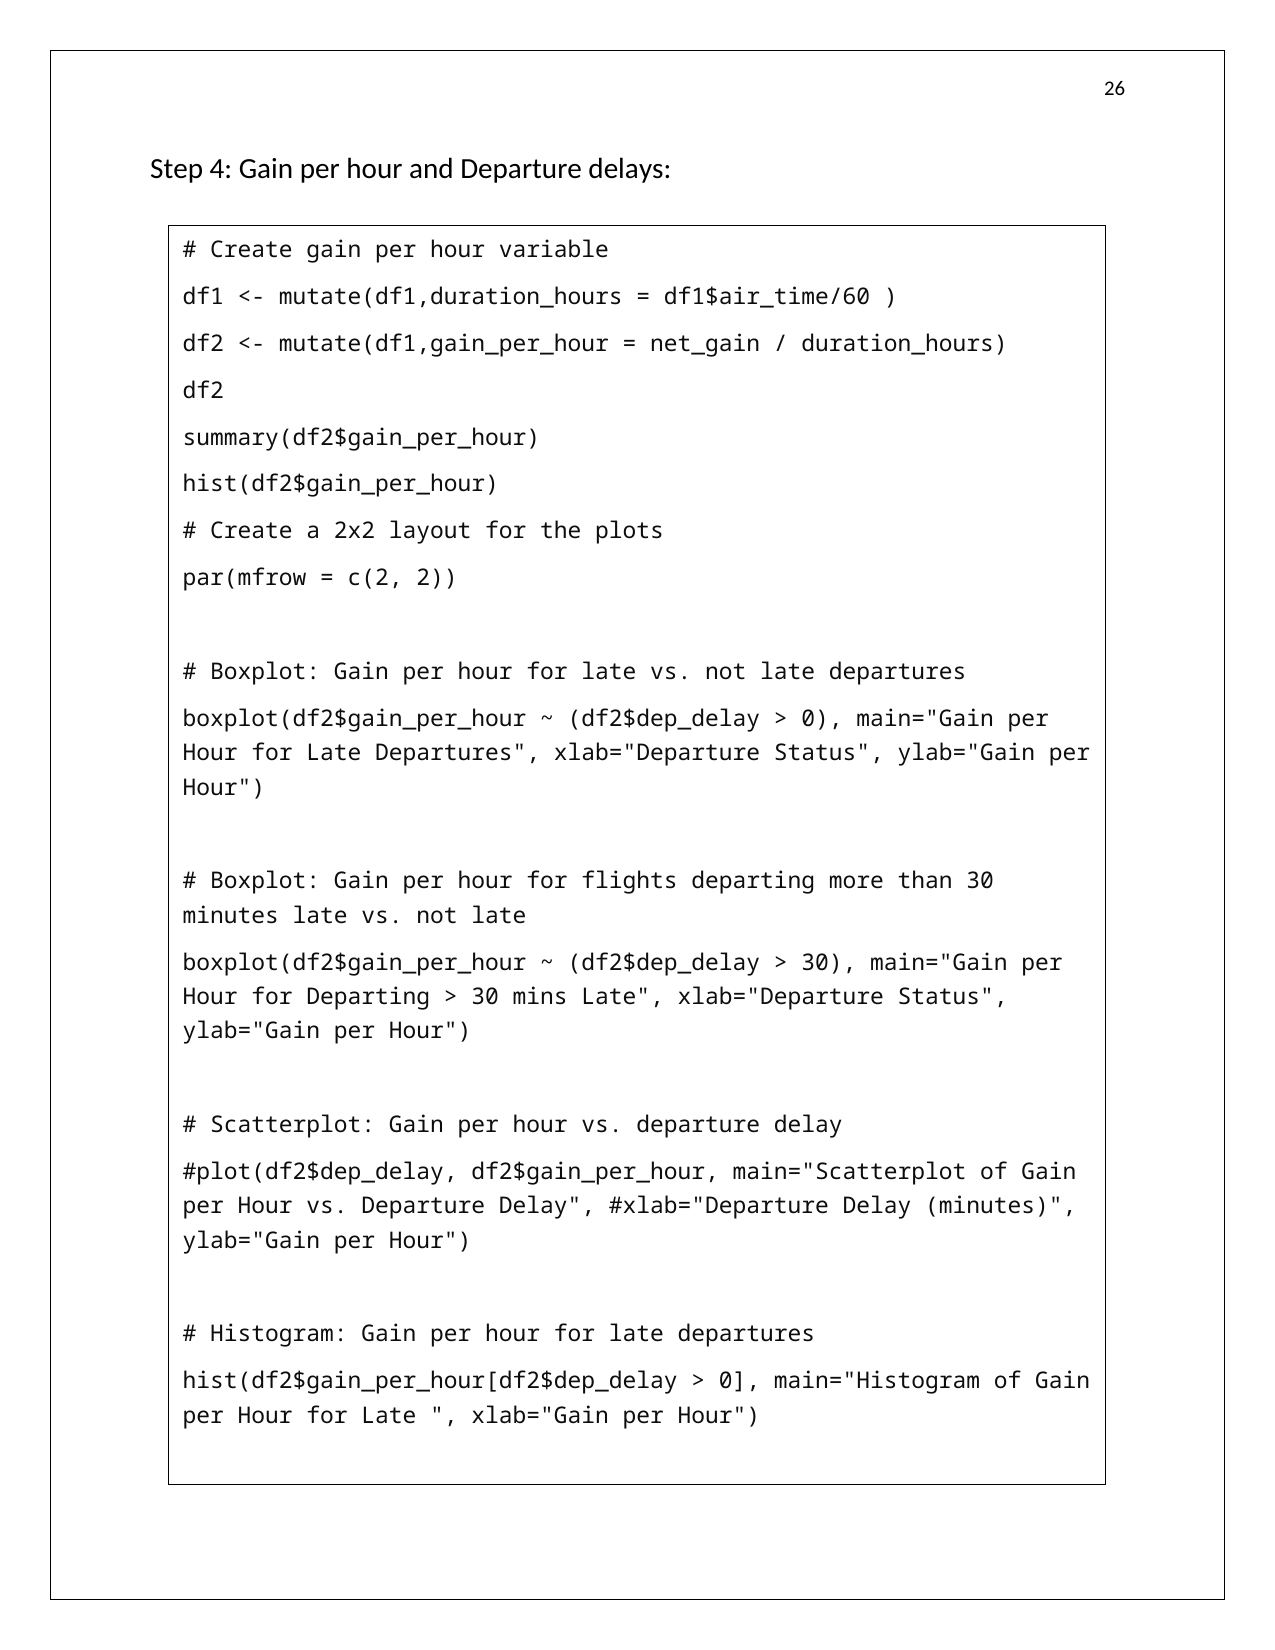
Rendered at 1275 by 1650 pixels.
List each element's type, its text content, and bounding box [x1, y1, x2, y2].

text Step 4: Gain per hour and Departure delays: [150, 150, 1125, 186]
